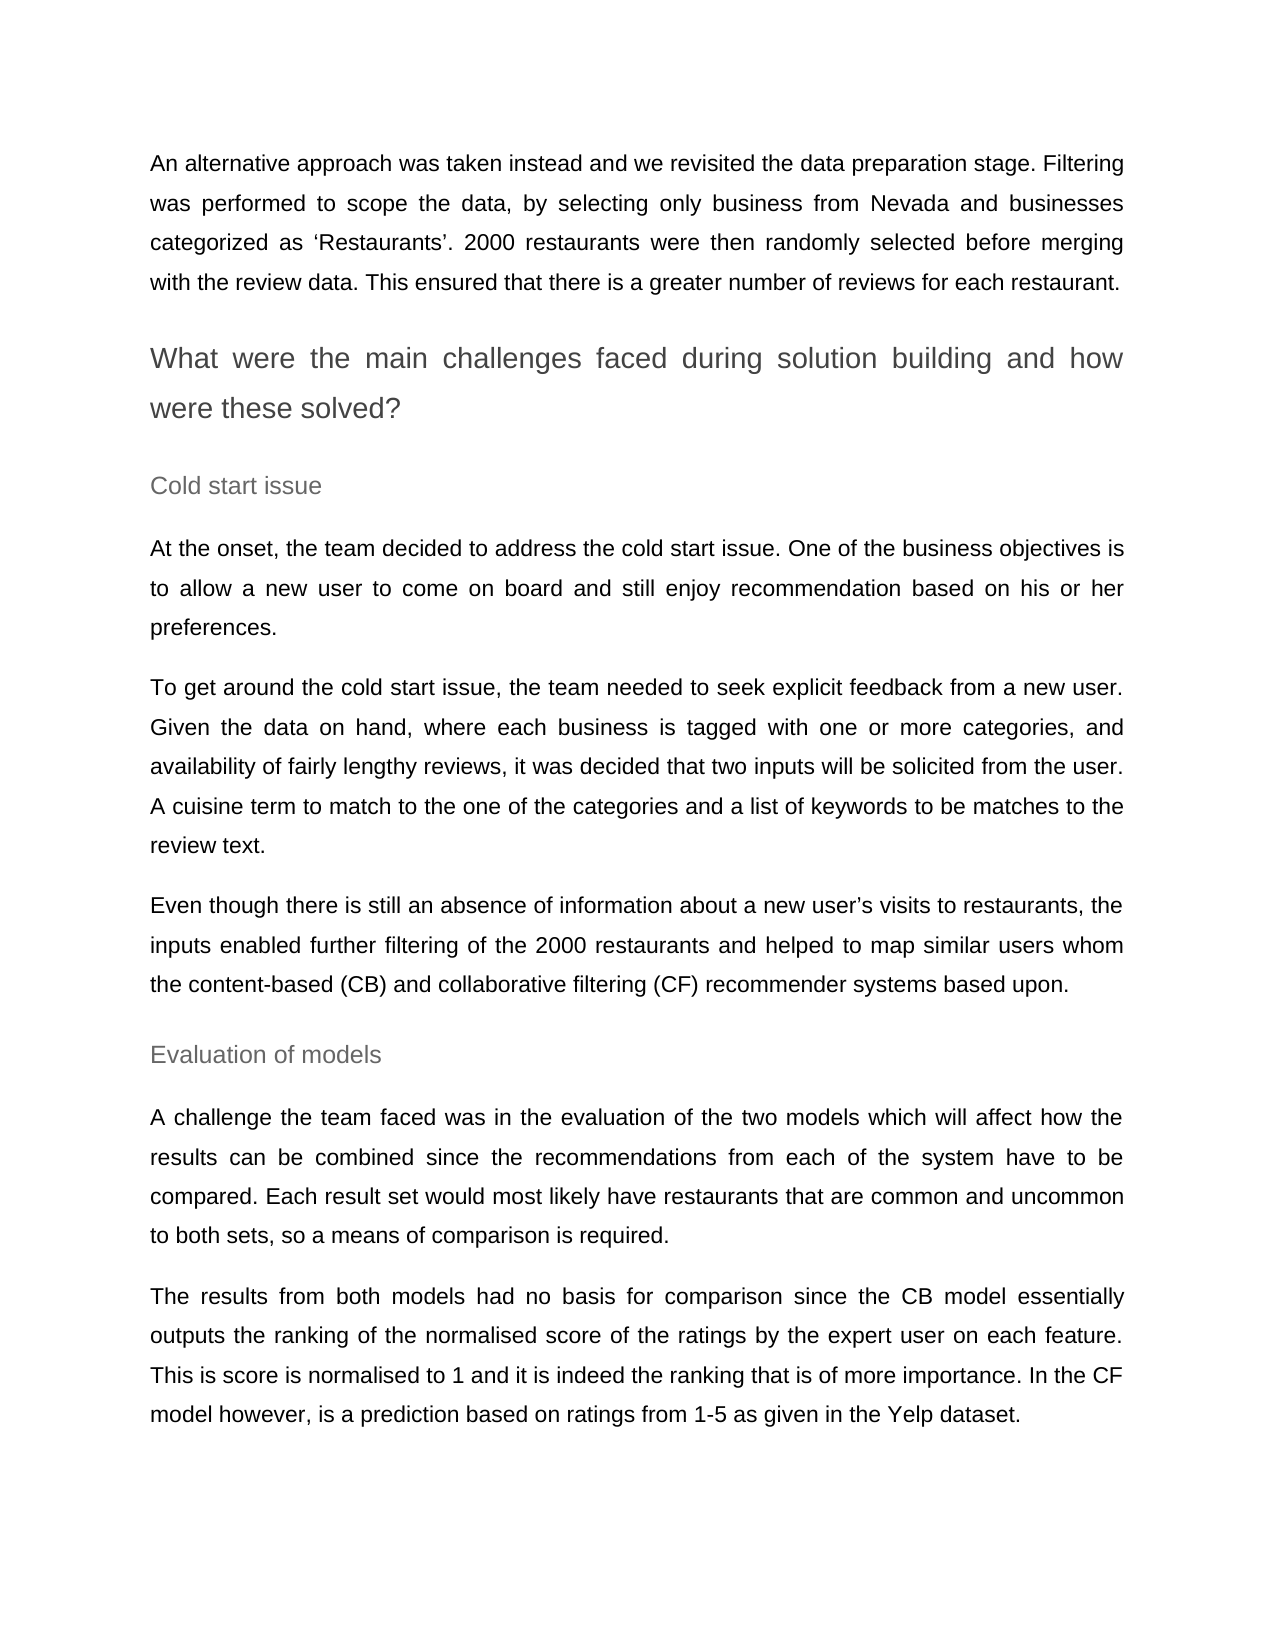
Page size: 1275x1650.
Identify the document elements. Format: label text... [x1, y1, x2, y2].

text A challenge the team faced was in the evaluation of the two models which will affect how the results can be combined since the recommendations from each of the system have to be compared. Each result set would most likely have restaurants that are common and uncommon to both sets, so a means of comparison is required. [150, 1104, 1125, 1249]
text Even though there is still an absence of information about a new user’s visits to restaurants, the inputs enabled further filtering of the 2000 restaurants and helped to map similar users whom the content-based (CB) and collaborative filtering (CF) recommender systems based upon. [150, 892, 1125, 998]
text At the onset, the team decided to address the cold start issue. One of the business objectives is to allow a new user to come on board and still enjoy recommendation based on his or her preferences. [150, 535, 1125, 640]
subtitle Evaluation of models [150, 1040, 1125, 1069]
subtitle Cold start issue [150, 471, 1125, 500]
text The results from both models had no basis for comparison since the CB model essentially outputs the ranking of the normalised score of the ratings by the expert user on each feature. This is score is normalised to 1 and it is indeed the ranking that is of more importance. In the CF model however, is a prediction based on ratings from 1-5 as given in the Yelp dataset. [150, 1283, 1125, 1428]
text An alternative approach was taken instead and we revisited the data preparation stage. Filtering was performed to scope the data, by selecting only business from Nevada and businesses categorized as ‘Restaurants’. 2000 restaurants were then randomly selected before merging with the review data. This ensured that there is a greater number of reviews for each restaurant. [150, 150, 1125, 295]
subtitle What were the main challenges faced during solution building and how were these solved? [150, 341, 1125, 425]
text To get around the cold start issue, the team needed to seek explicit feedback from a new user. Given the data on hand, where each business is tagged with one or more categories, and availability of fairly lengthy reviews, it was decided that two inputs will be solicited from the user. A cuisine term to match to the one of the categories and a list of keywords to be matches to the review text. [150, 674, 1125, 858]
